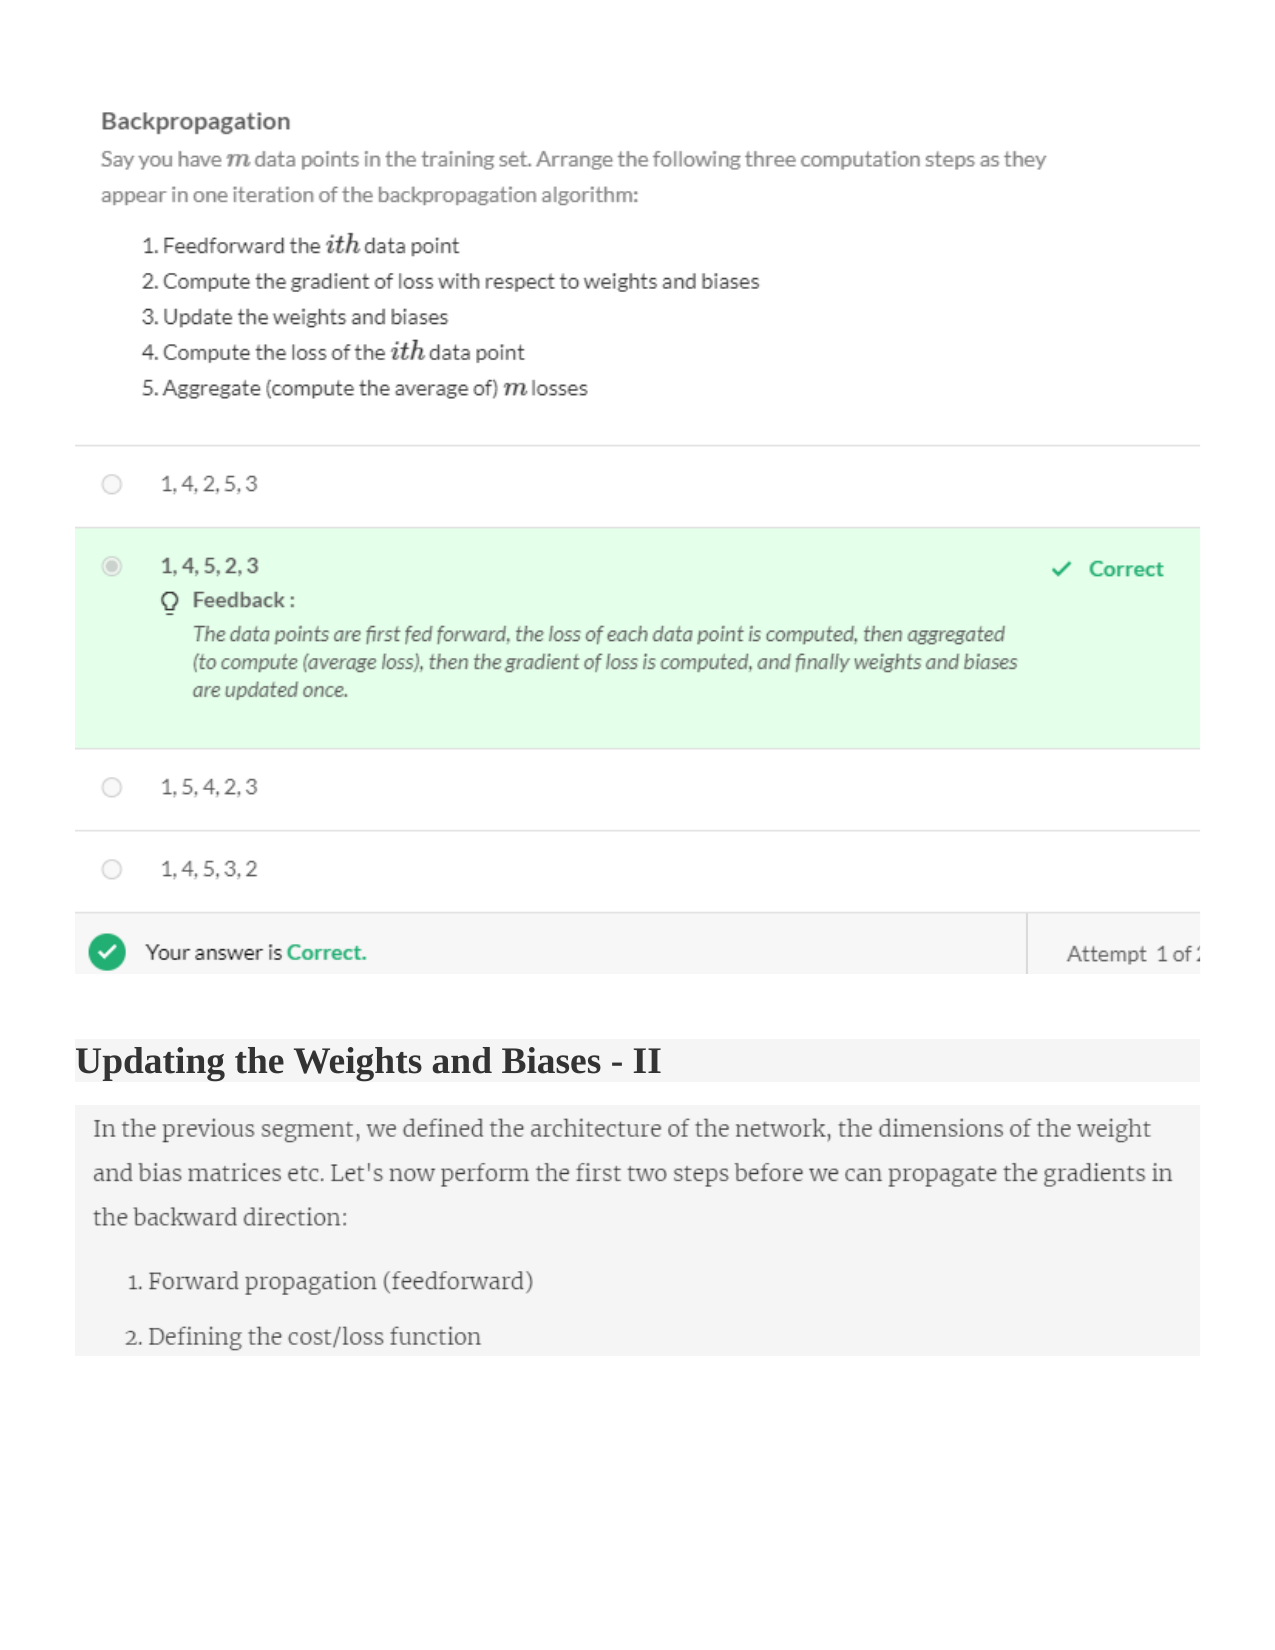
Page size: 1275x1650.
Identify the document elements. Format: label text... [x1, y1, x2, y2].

picture [75, 1105, 1200, 1356]
picture [75, 75, 1200, 974]
subtitle Updating the Weights and Biases - II [75, 1039, 1200, 1082]
